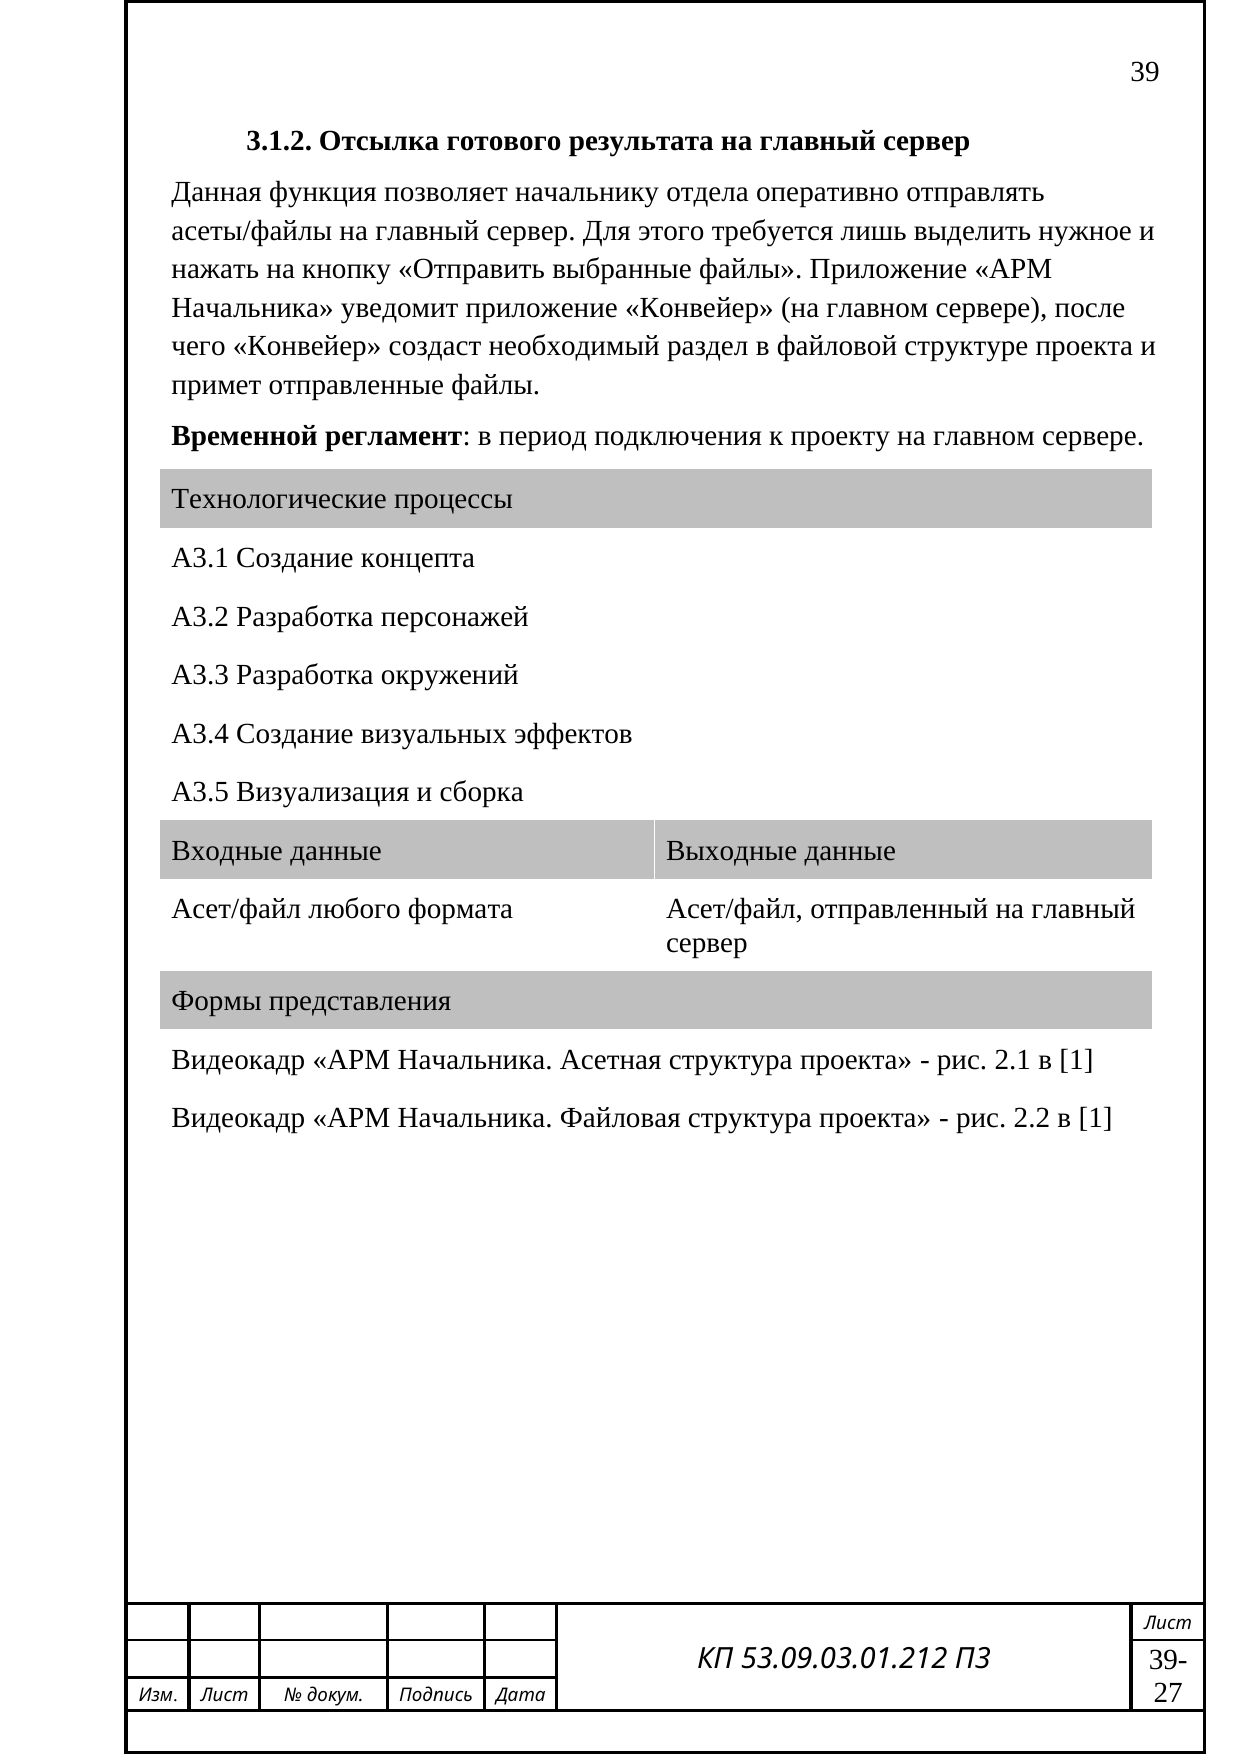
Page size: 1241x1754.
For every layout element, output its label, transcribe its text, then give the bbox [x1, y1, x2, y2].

text Данная функция позволяет начальнику отдела оперативно отправлять асеты/файлы на главный сервер. Для этого требуется лишь выделить нужное и нажать на кнопку «Отправить выбранные файлы». Приложение «АРМ Начальника» уведомит приложение «Конвейер» (на главном сервере), после чего «Конвейер» создаст необходимый раздел в файловой структуре проекта и примет отправленные файлы. [171, 174, 1163, 401]
table_cell Асет/файл любого формата [160, 879, 654, 971]
table_cell Видеокадр «АРМ Начальника. Файловая структура проекта» - рис. 2.2 в [1] [160, 1088, 1152, 1147]
table_cell А3.2 Разработка персонажей [160, 586, 1152, 645]
table_cell А3.3 Разработка окружений [160, 645, 1152, 703]
table_cell А3.4 Создание визуальных эффектов [160, 703, 1152, 762]
subtitle Отсылка готового результата на главный сервер [246, 123, 1163, 157]
table_header Технологические процессы [160, 469, 1152, 528]
text Временной регламент: в период подключения к проекту на главном сервере. [171, 418, 1163, 452]
table_cell Входные данные [160, 820, 654, 879]
table_cell А3.5 Визуализация и сборка [160, 762, 1152, 820]
table_cell Выходные данные [655, 820, 1152, 879]
table_cell Асет/файл, отправленный на главный сервер [655, 879, 1152, 971]
table_cell А3.1 Создание концепта [160, 528, 1152, 586]
table_cell Формы представления [160, 971, 1152, 1029]
table_cell Видеокадр «АРМ Начальника. Асетная структура проекта» - рис. 2.1 в [1] [160, 1030, 1152, 1088]
